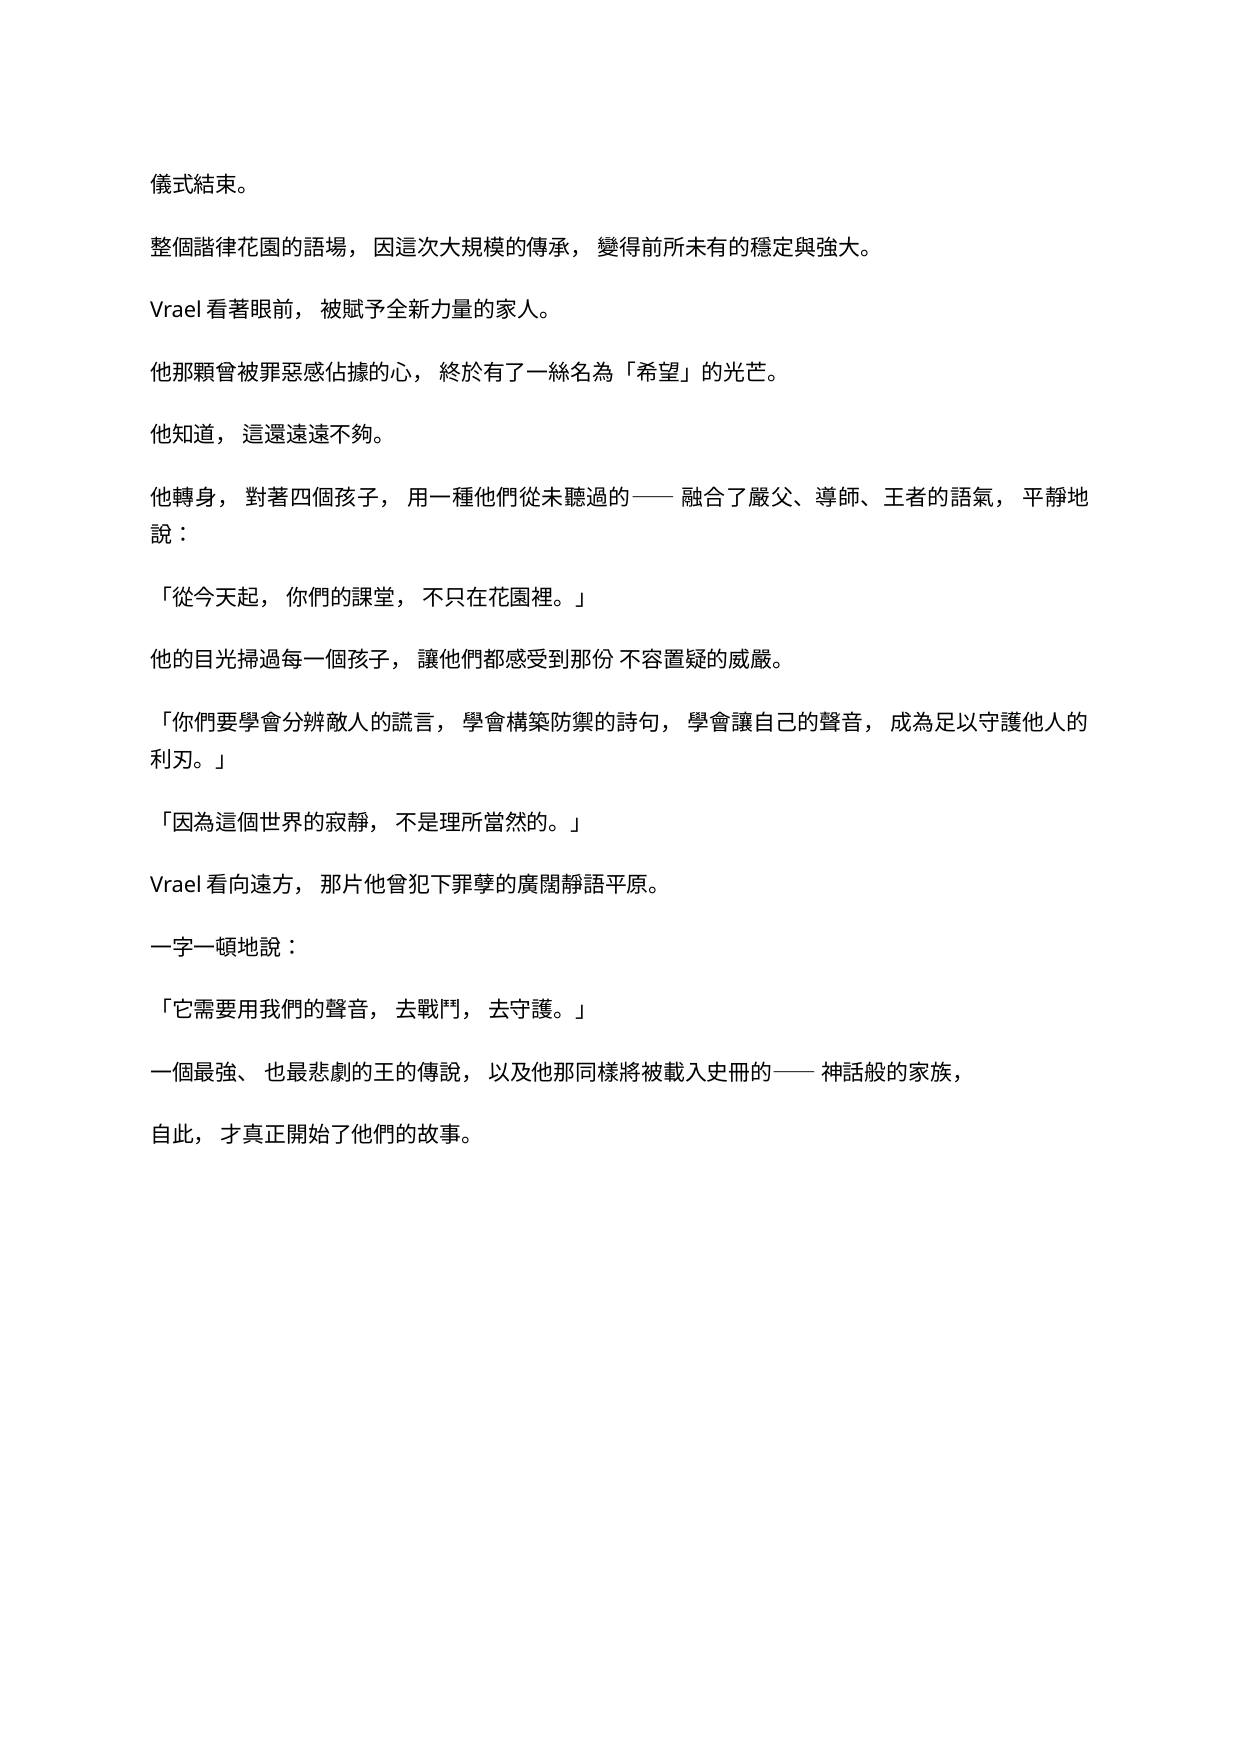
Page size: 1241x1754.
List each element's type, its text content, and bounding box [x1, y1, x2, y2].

text Vrael看著眼前， 被賦予全新力量的家人。 [150, 289, 1090, 327]
text 整個諧律花園的語場， 因這次大規模的傳承， 變得前所未有的穩定與強大。 [150, 227, 1090, 264]
text Vrael看向遠方， 那片他曾犯下罪孽的廣闊靜語平原。 [150, 864, 1090, 902]
text 自此， 才真正開始了他們的故事。 [150, 1114, 1090, 1152]
text 「因為這個世界的寂靜， 不是理所當然的。」 [150, 802, 1090, 839]
text 「它需要用我們的聲音， 去戰鬥， 去守護。」 [150, 989, 1090, 1027]
text 「從今天起， 你們的課堂， 不只在花園裡。」 [150, 577, 1090, 614]
text 他的目光掃過每一個孩子， 讓他們都感受到那份 不容置疑的威嚴。 [150, 639, 1090, 677]
text 他轉身， 對著四個孩子， 用一種他們從未聽過的—— 融合了嚴父、導師、王者的語氣， 平靜地說： [150, 477, 1090, 552]
text 一個最強、 也最悲劇的王的傳說， 以及他那同樣將被載入史冊的—— 神話般的家族， [150, 1052, 1090, 1089]
text 他那顆曾被罪惡感佔據的心， 終於有了一絲名為「希望」的光芒。 [150, 352, 1090, 389]
text 一字一頓地說： [150, 927, 1090, 964]
text 儀式結束。 [150, 164, 1090, 202]
text 「你們要學會分辨敵人的謊言， 學會構築防禦的詩句， 學會讓自己的聲音， 成為足以守護他人的利刃。」 [150, 702, 1090, 777]
text 他知道， 這還遠遠不夠。 [150, 414, 1090, 452]
